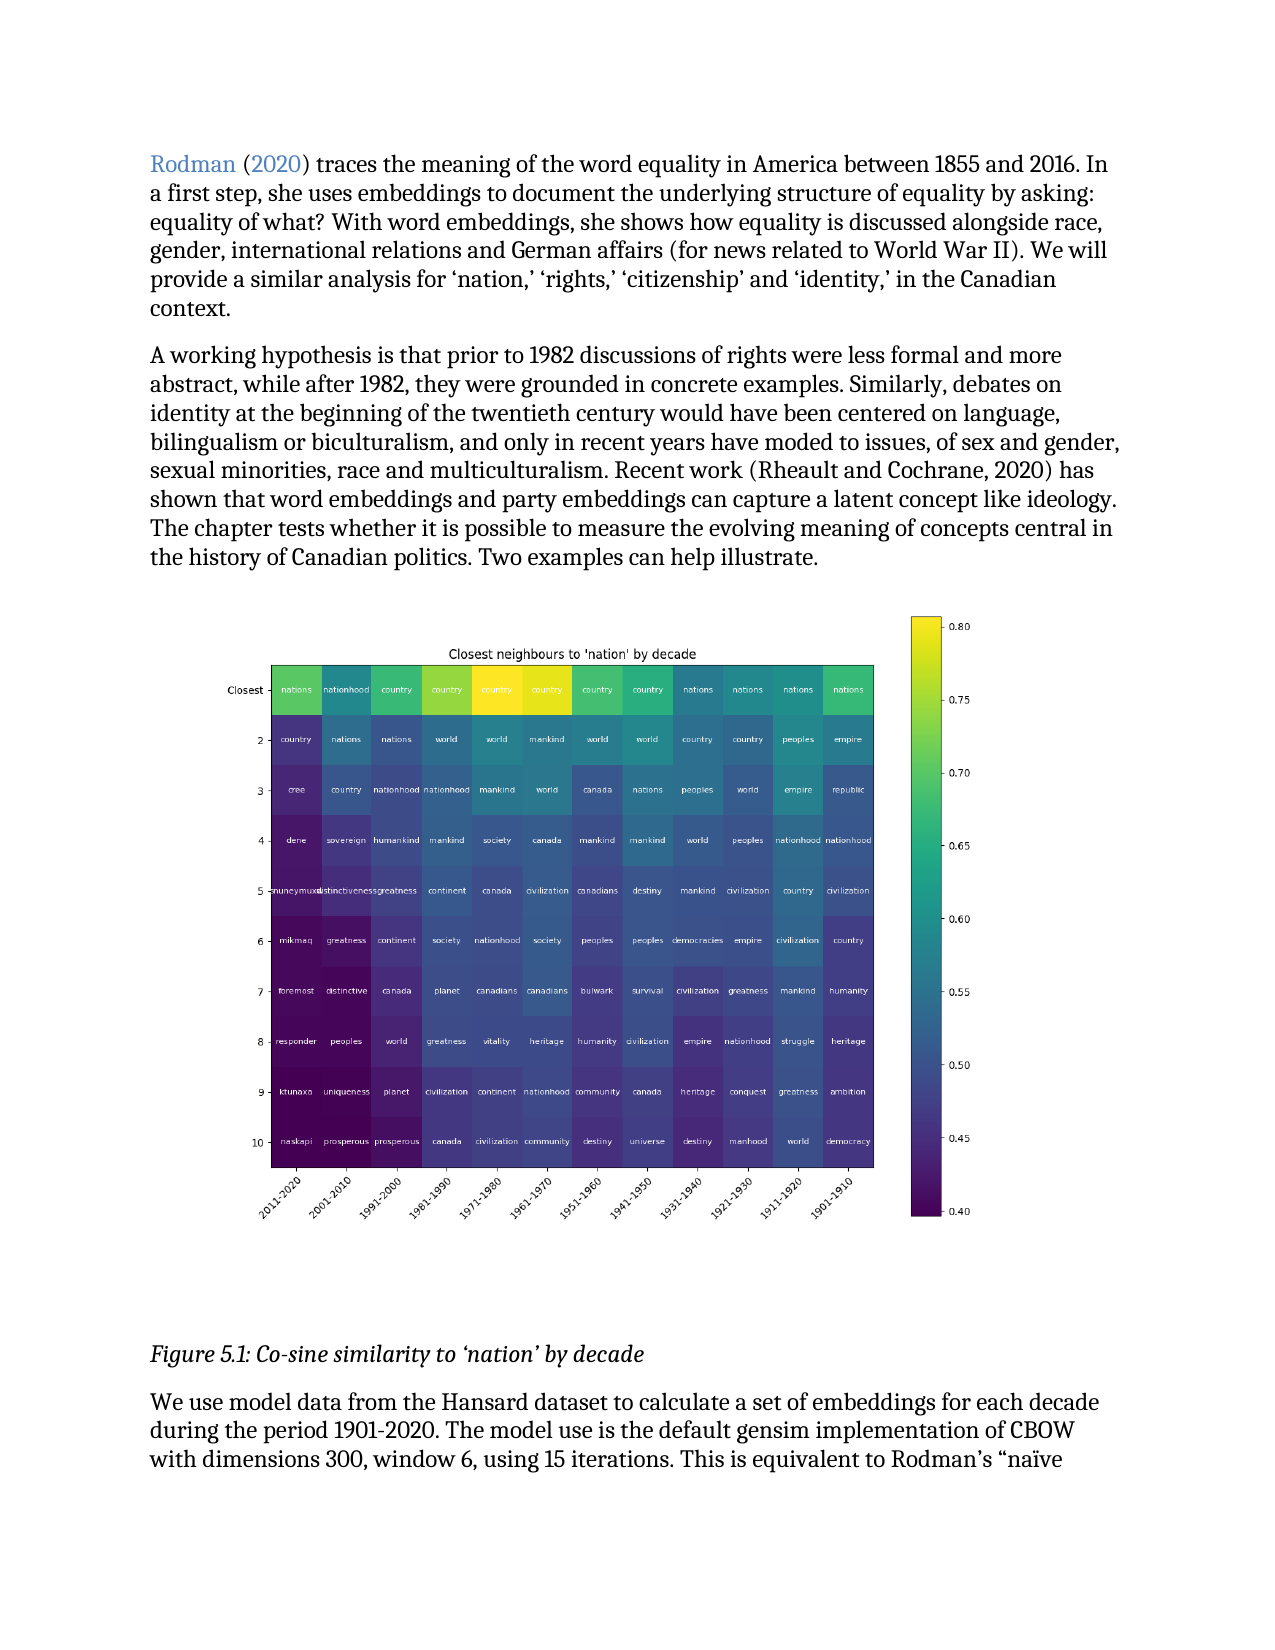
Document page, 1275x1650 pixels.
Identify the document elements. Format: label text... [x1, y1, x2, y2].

text A working hypothesis is that prior to 1982 discussions of rights were less formal and more abstract, while after 1982, they were grounded in concrete examples. Similarly, debates on identity at the beginning of the twentieth century would have been centered on language, bilingualism or biculturalism, and only in recent years have moded to issues, of sex and gender, sexual minorities, race and multiculturalism. Recent work (Rheault and Cochrane, 2020) has shown that word embeddings and party embeddings can capture a latent concept like ideology. The chapter tests whether it is possible to measure the evolving meaning of concepts central in the history of Canadian politics. Two examples can help illustrate. [150, 341, 1125, 571]
picture [168, 590, 1044, 1320]
text Rodman (2020) traces the meaning of the word equality in America between 1855 and 2016. In a first step, she uses embeddings to document the underlying structure of equality by asking: equality of what? With word embeddings, she shows how equality is discussed alongside race, gender, international relations and German affairs (for news related to World War II). We will provide a similar analysis for ‘nation,’ ‘rights,’ ‘citizenship’ and ‘identity,’ in the Canadian context. [150, 150, 1125, 322]
text Figure 5.1: Co-sine similarity to ‘nation’ by decade [150, 1340, 1125, 1369]
